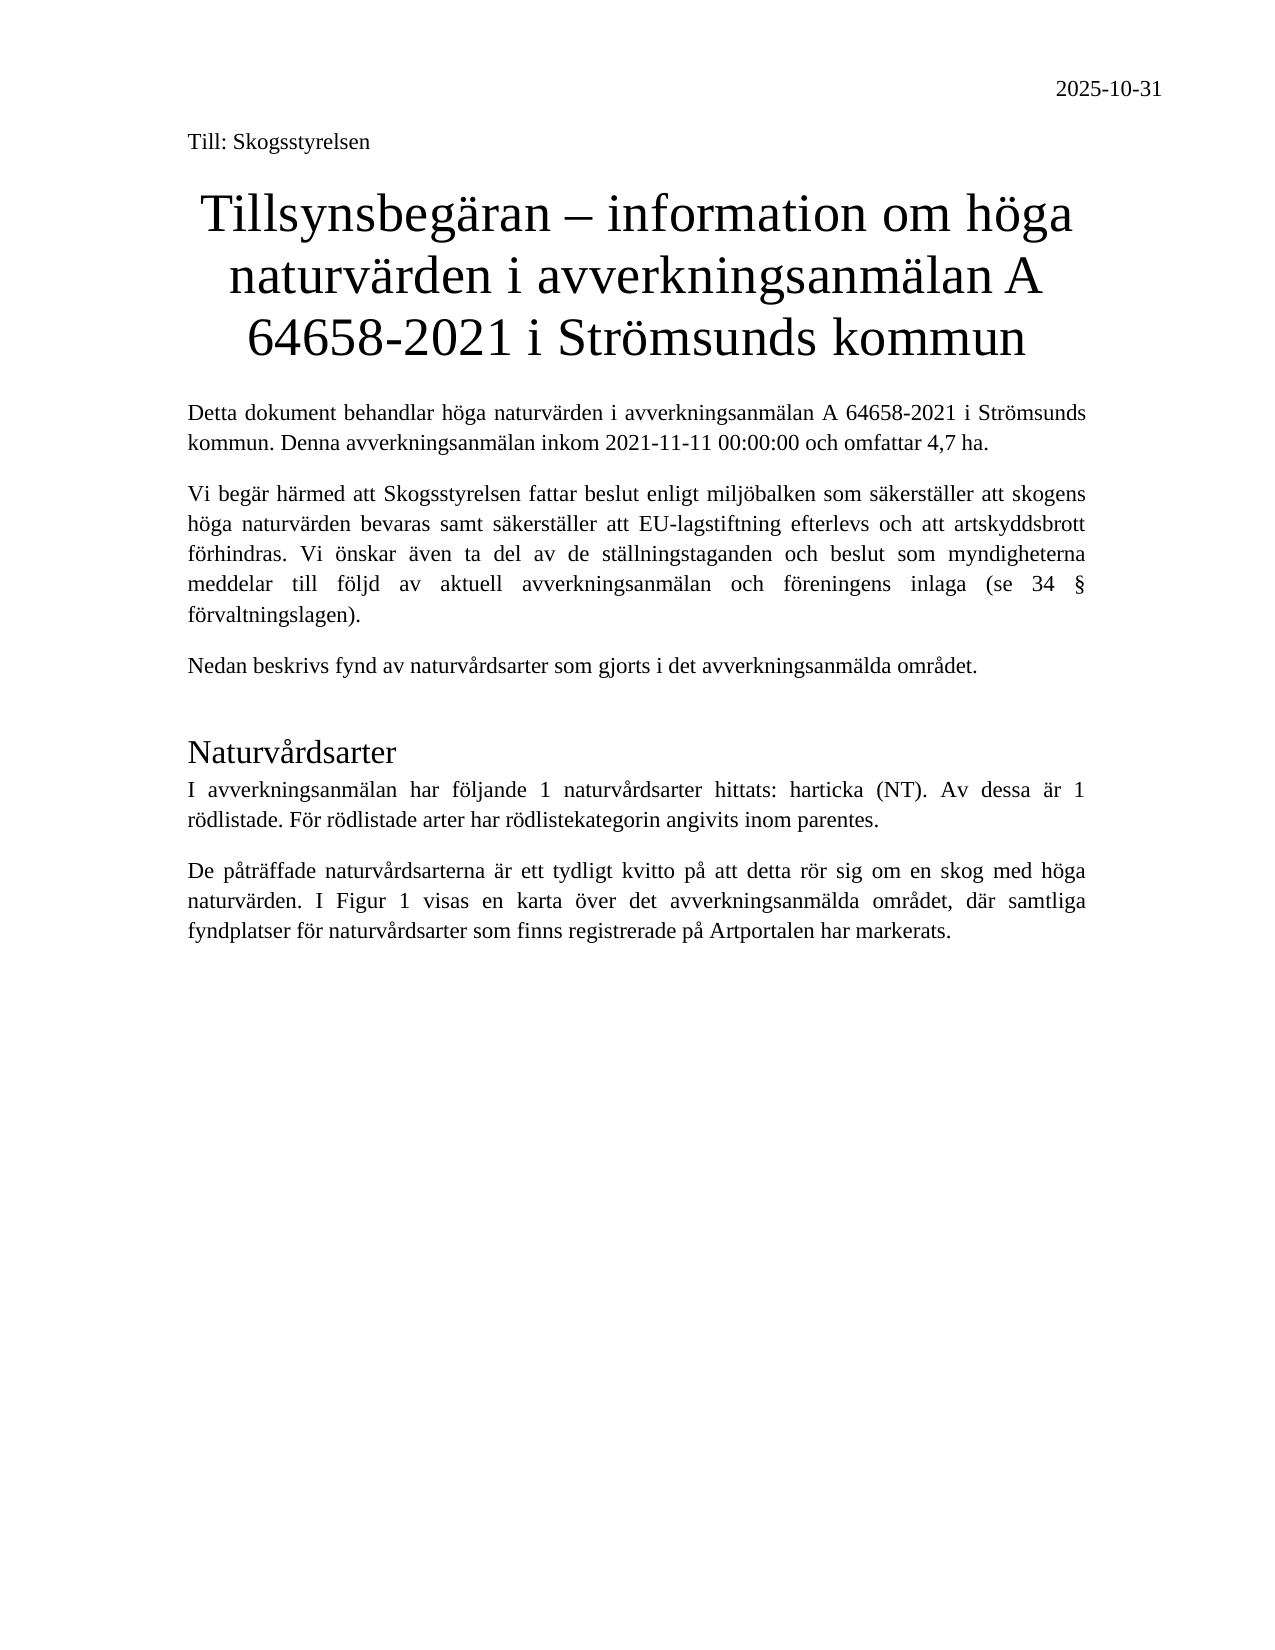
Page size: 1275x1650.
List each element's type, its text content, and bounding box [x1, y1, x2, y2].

text Nedan beskrivs fynd av naturvårdsarter som gjorts i det avverkningsanmälda området. [187, 652, 1087, 678]
text Vi begär härmed att Skogsstyrelsen fattar beslut enligt miljöbalken som säkerställer att skogens höga naturvärden bevaras samt säkerställer att EU-lagstiftning efterlevs och att artskyddsbrott förhindras. Vi önskar även ta del av de ställningstaganden och beslut som myndigheterna meddelar till följd av aktuell avverkningsanmälan och föreningens inlaga (se 34 § förvaltningslagen). [187, 480, 1087, 627]
title Tillsynsbegäran – information om höga naturvärden i avverkningsanmälan A 64658-2021 i Strömsunds kommun [187, 180, 1087, 367]
text Detta dokument behandlar höga naturvärden i avverkningsanmälan A 64658-2021 i Strömsunds kommun. Denna avverkningsanmälan inkom 2021-11-11 00:00:00 och omfattar 4,7 ha. [187, 398, 1087, 455]
subtitle Naturvårdsarter [187, 732, 1087, 770]
text I avverkningsanmälan har följande 1 naturvårdsarter hittats: harticka (NT). Av dessa är 1 rödlistade. För rödlistade arter har rödlistekategorin angivits inom parentes. [187, 776, 1087, 832]
text De påträffade naturvårdsarterna är ett tydligt kvitto på att detta rör sig om en skog med höga naturvärden. I Figur 1 visas en karta över det avverkningsanmälda området, där samtliga fyndplatser för naturvårdsarter som finns registrerade på Artportalen har markerats. [187, 857, 1087, 944]
